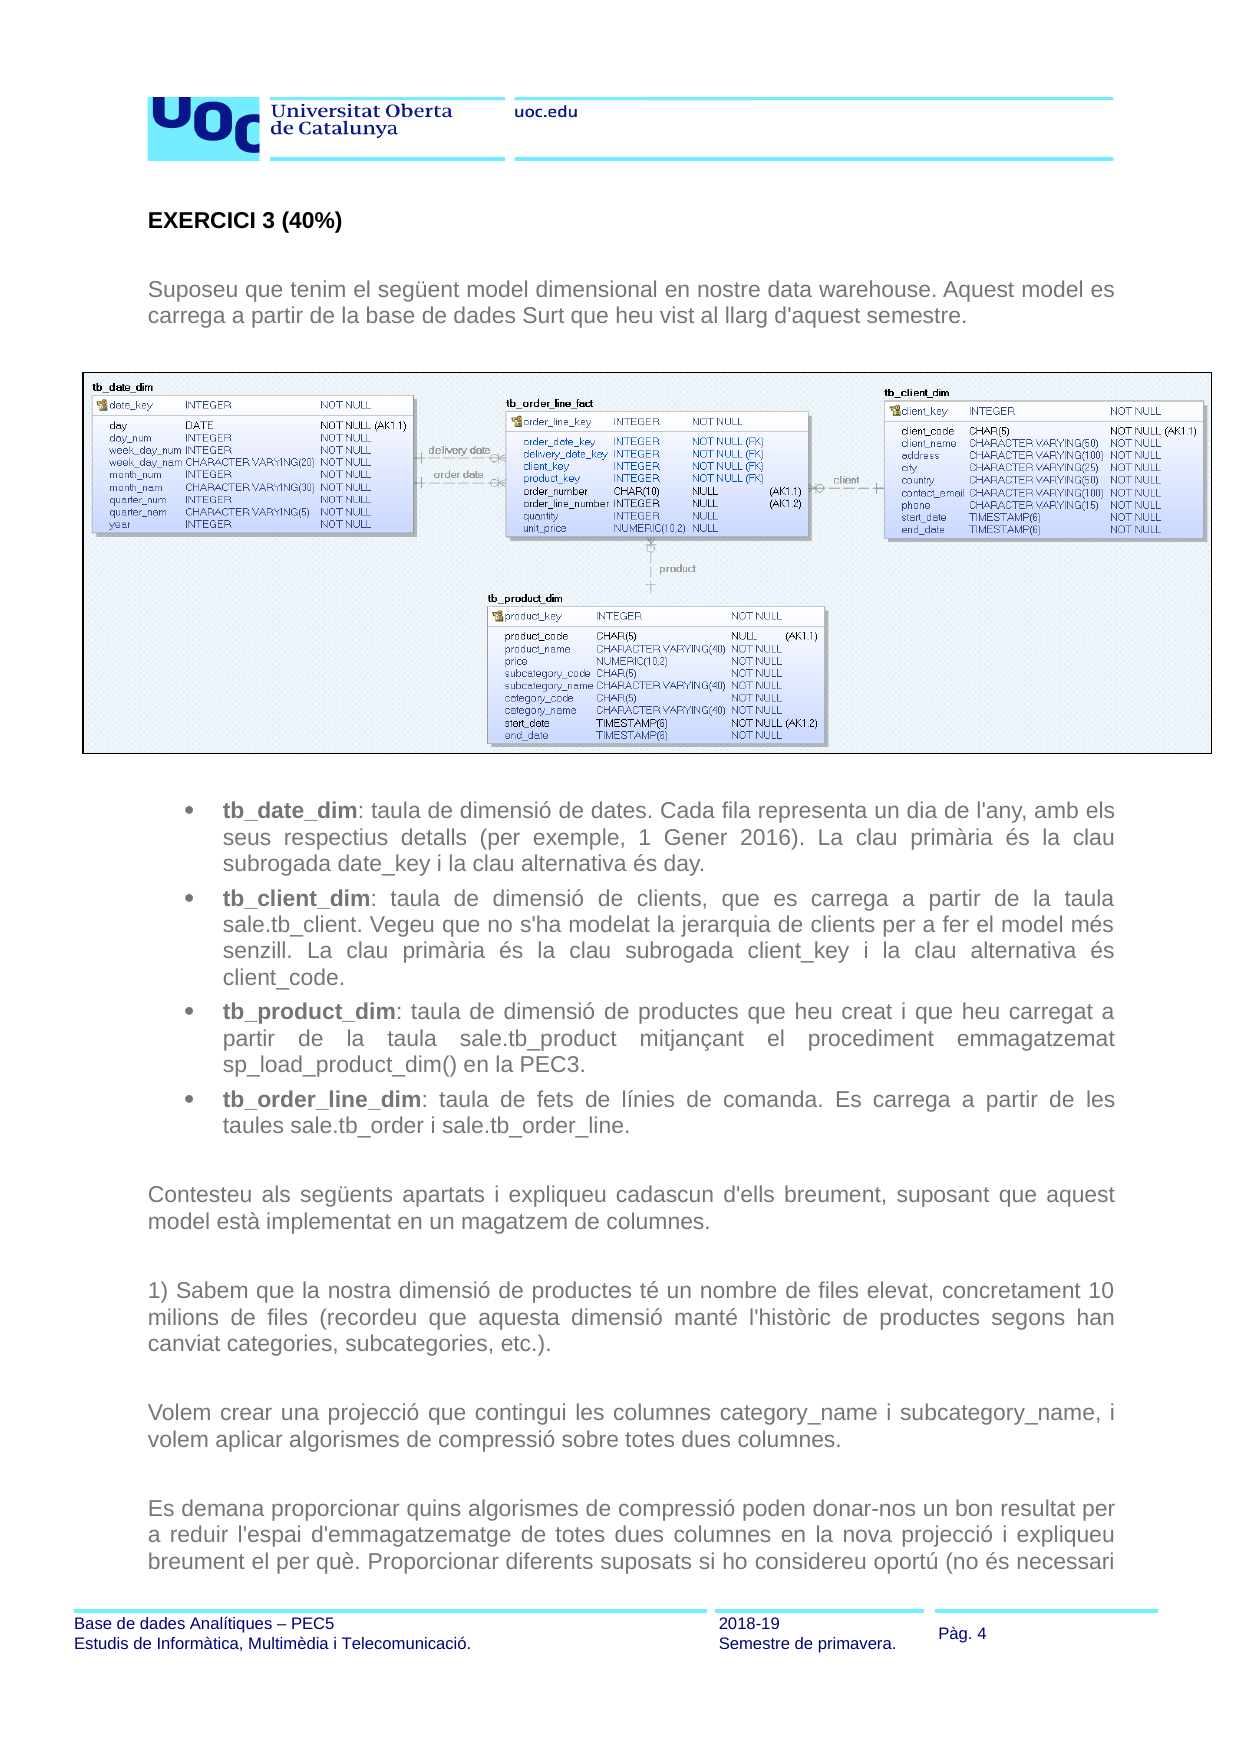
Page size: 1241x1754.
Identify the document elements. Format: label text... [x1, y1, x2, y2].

list tb_client_dim: taula de dimensió de clients, que es carrega a partir de la taula sale.tb_client. Vegeu que no s'ha modelat la jerarquia de clients per a fer el model més senzill. La clau primària és la clau subrogada client_key i la clau alternativa és client_code. [185, 884, 1116, 990]
picture [147, 97, 1114, 164]
list tb_product_dim: taula de dimensió de productes que heu creat i que heu carregat a partir de la taula sale.tb_product mitjançant el procediment emmagatzemat sp_load_product_dim() en la PEC3. [185, 998, 1116, 1077]
text EXERCICI 3 (40%) [148, 207, 1116, 233]
text Volem crear una projecció que contingui les columnes category_name i subcategory_name, i volem aplicar algorismes de compressió sobre totes dues columnes. [148, 1399, 1116, 1452]
list tb_order_line_dim: taula de fets de línies de comanda. Es carrega a partir de les taules sale.tb_order i sale.tb_order_line. [185, 1086, 1116, 1138]
text Contesteu als següents apartats i expliqueu cadascun d'ells breument, suposant que aquest model està implementat en un magatzem de columnes. [148, 1181, 1116, 1234]
text Suposeu que tenim el següent model dimensional en nostre data warehouse. Aquest model es carrega a partir de la base de dades Surt que heu vist al llarg d'aquest semestre. [148, 276, 1116, 329]
text 1) Sabem que la nostra dimensió de productes té un nombre de files elevat, concretament 10 milions de files (recordeu que aquesta dimensió manté l'històric de productes segons han canviat categories, subcategories, etc.). [148, 1277, 1116, 1356]
list tb_date_dim: taula de dimensió de dates. Cada fila representa un dia de l'any, amb els seus respectius detalls (per exemple, 1 Gener 2016). La clau primària és la clau subrogada date_key i la clau alternativa és day. [185, 797, 1116, 876]
picture [84, 373, 1211, 753]
